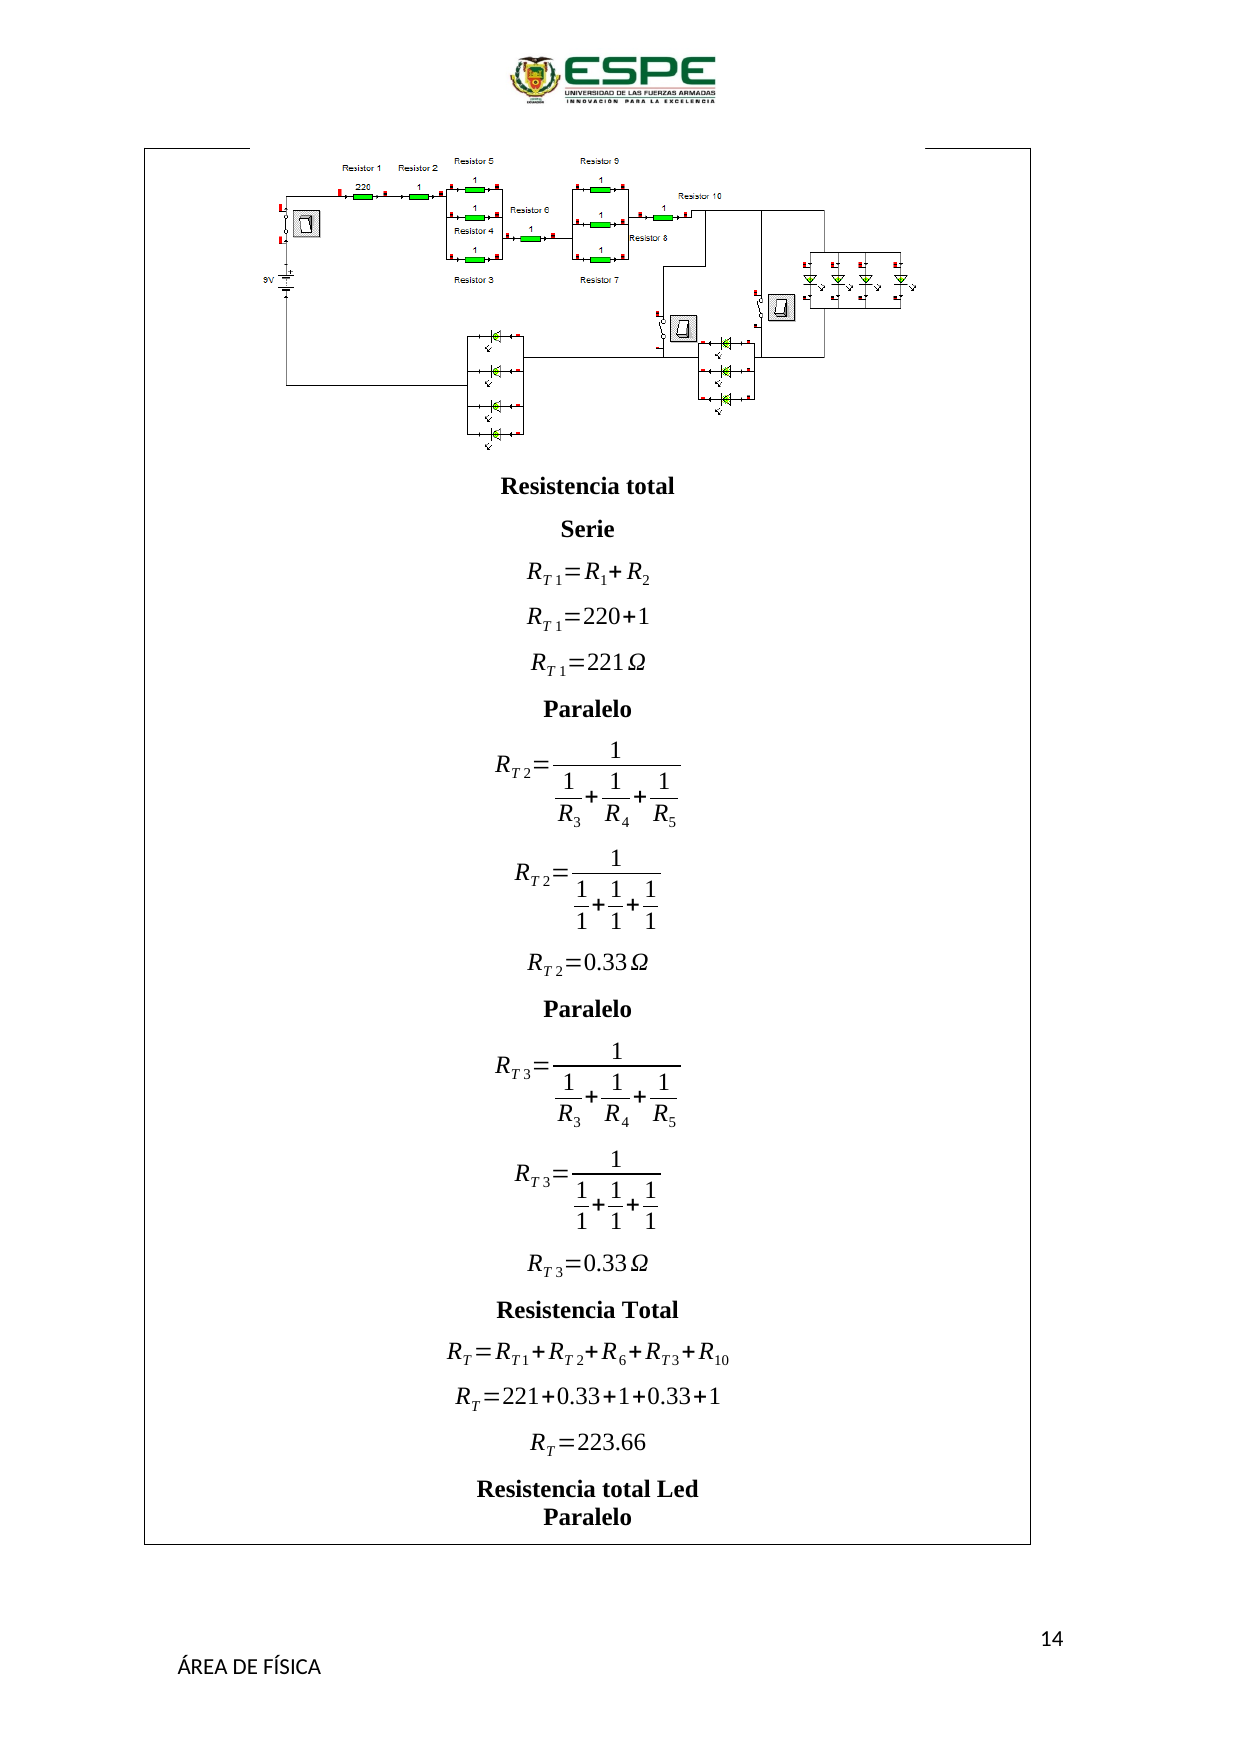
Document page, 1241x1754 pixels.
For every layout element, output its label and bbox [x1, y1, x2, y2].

picture [250, 148, 926, 458]
picture [505, 48, 717, 108]
table_cell [145, 149, 1030, 1544]
